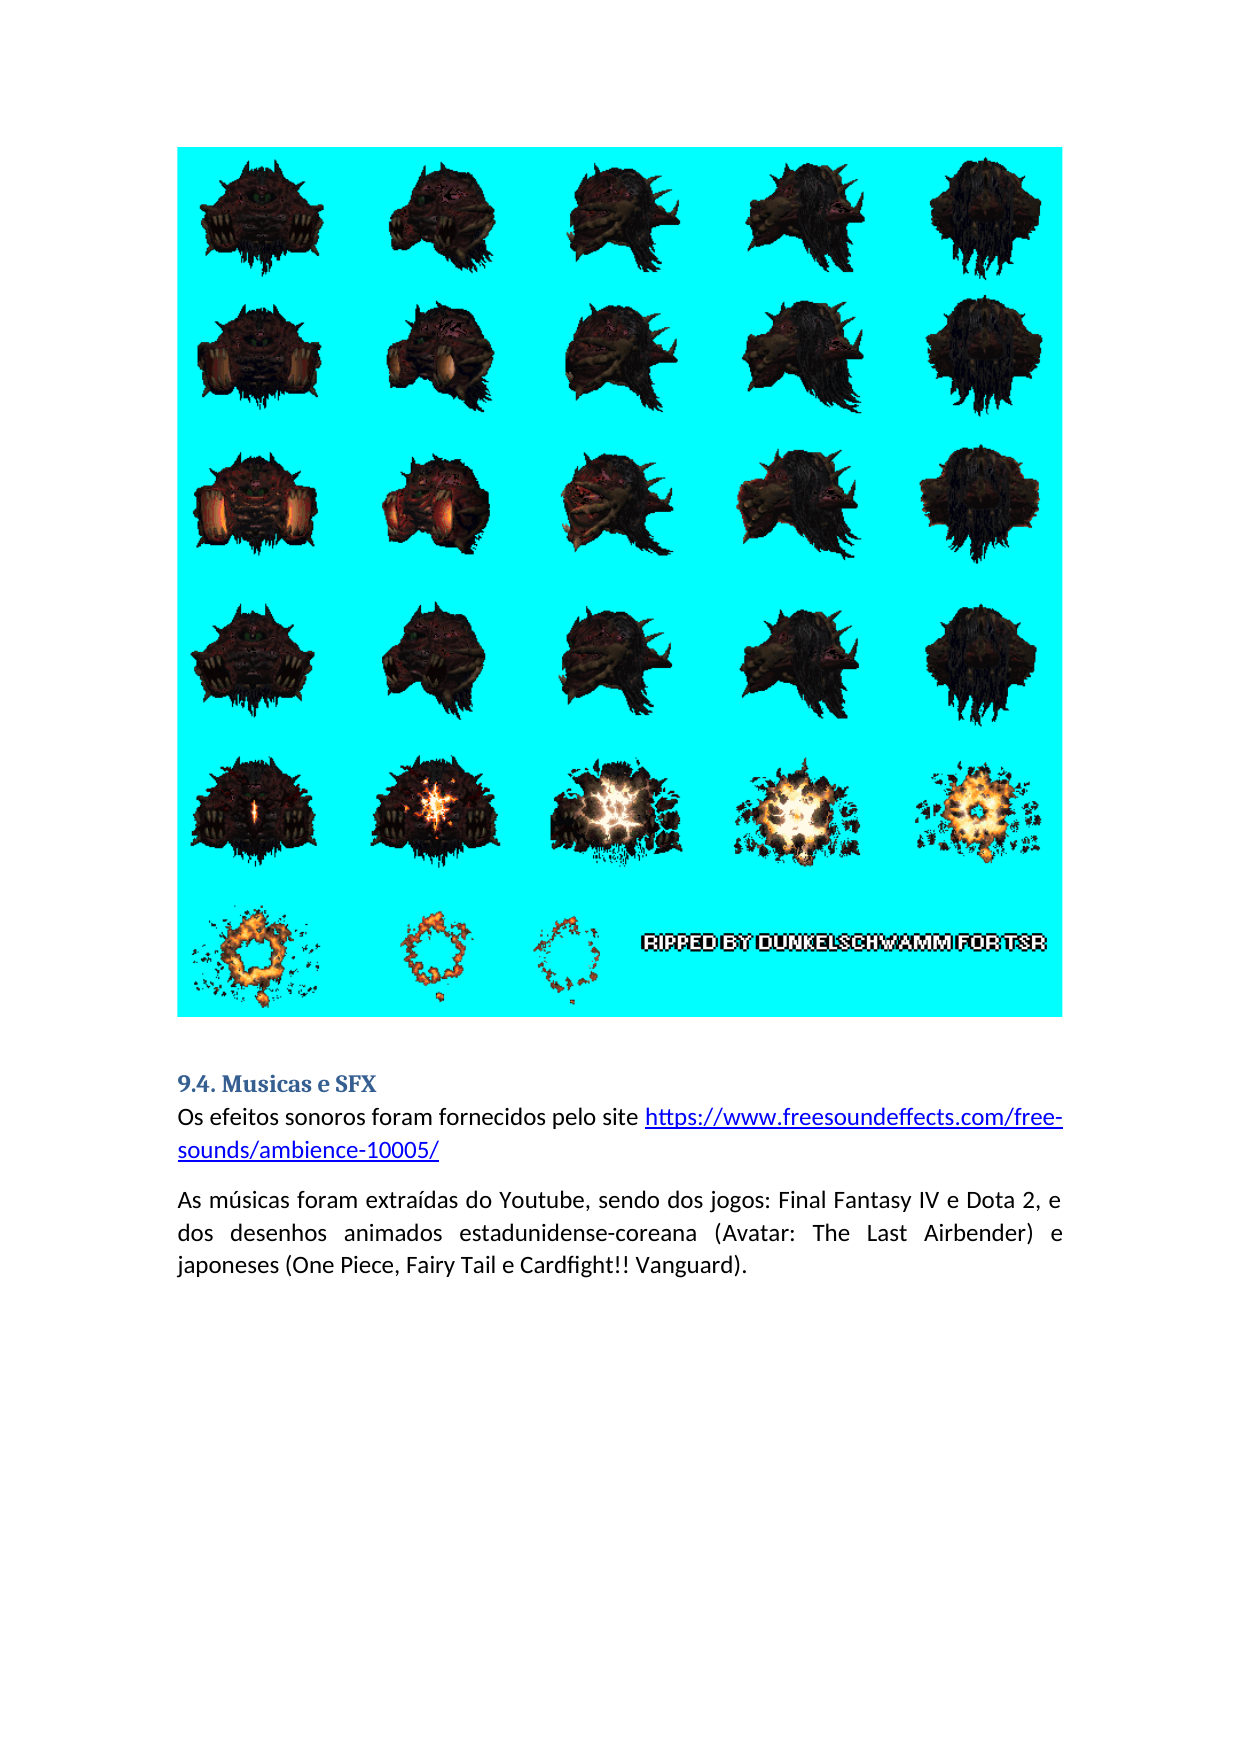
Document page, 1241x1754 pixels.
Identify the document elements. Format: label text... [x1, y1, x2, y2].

picture [177, 147, 1063, 1017]
subtitle 9.4. Musicas e SFX [177, 1070, 1063, 1099]
text As músicas foram extraídas do Youtube, sendo dos jogos: Final Fantasy IV e Dota 2, e dos desenhos animados estadunidense-coreana (Avatar: The Last Airbender) e japoneses (One Piece, Fairy Tail e Cardfight!! Vanguard). [177, 1184, 1063, 1280]
text Os efeitos sonoros foram fornecidos pelo site https://www.freesoundeffects.com/free-sounds/ambience-10005/ [177, 1101, 1063, 1165]
